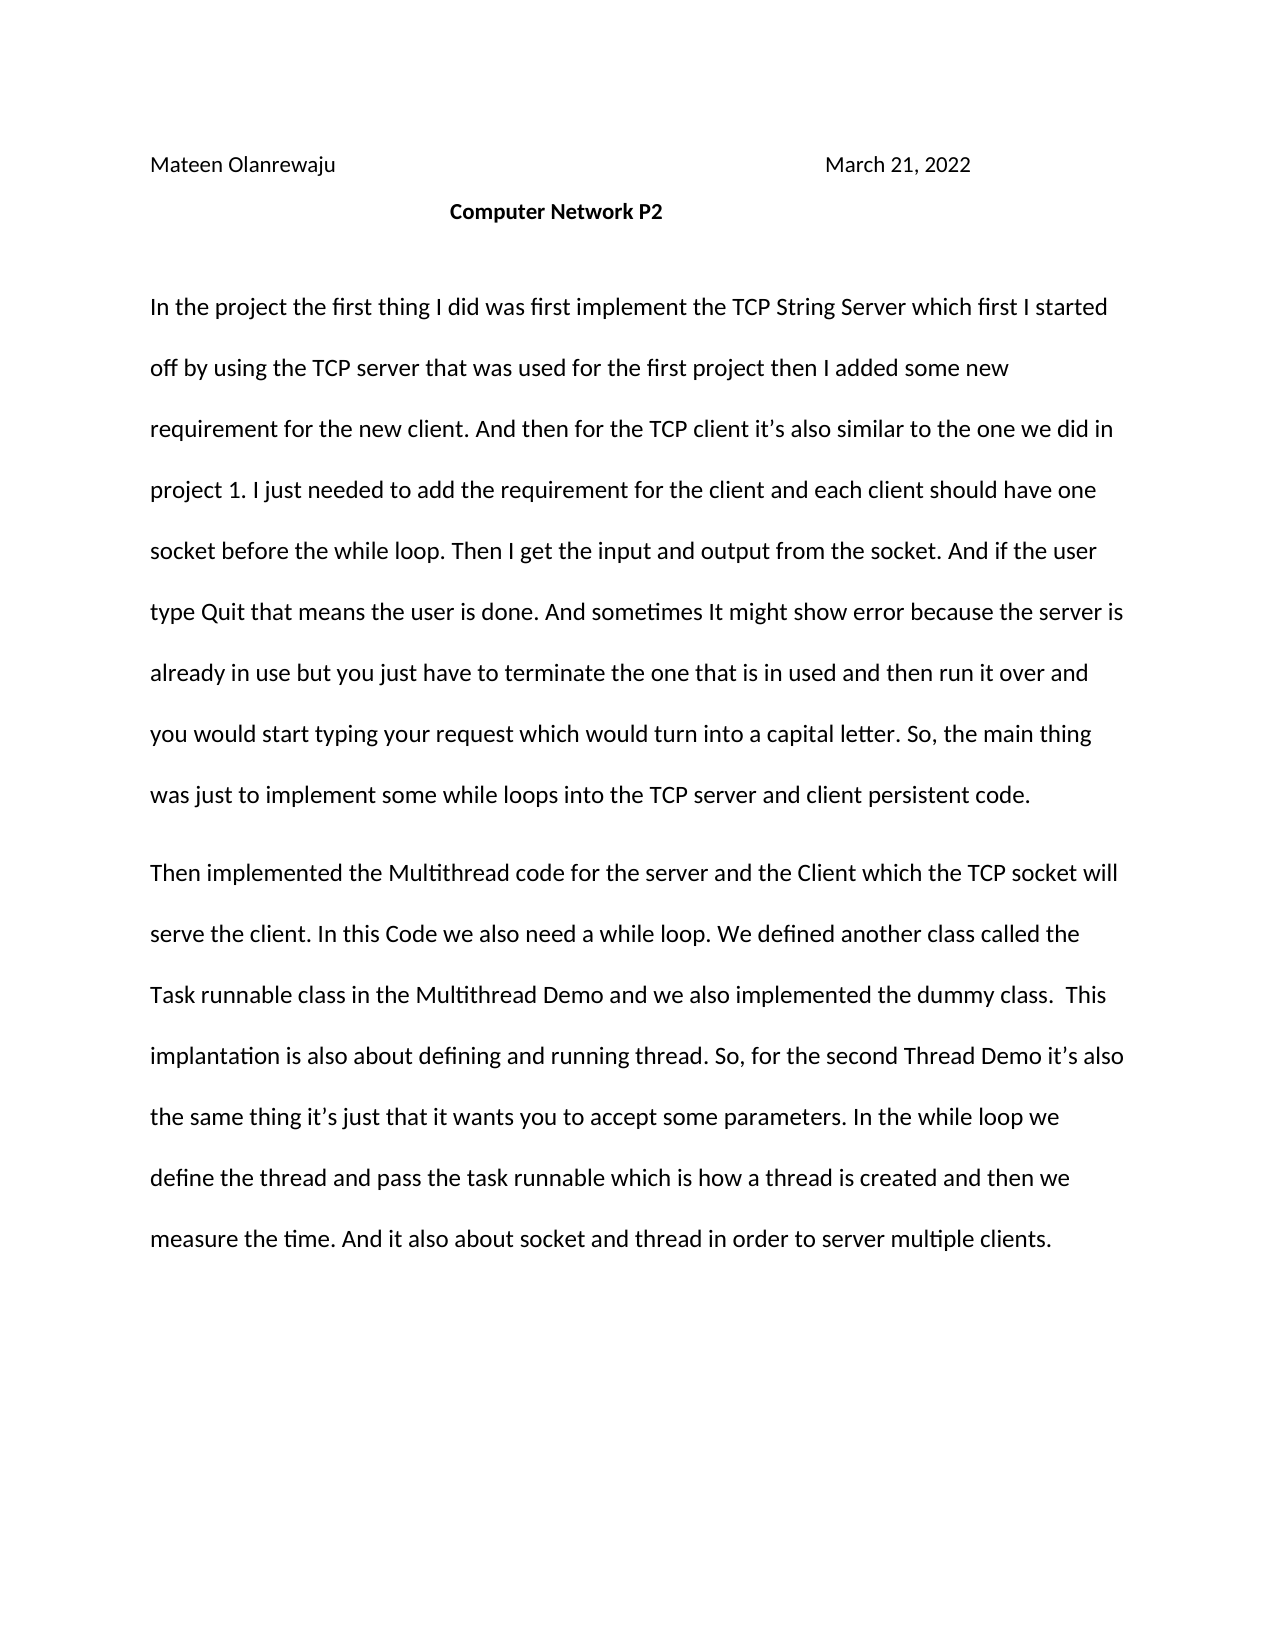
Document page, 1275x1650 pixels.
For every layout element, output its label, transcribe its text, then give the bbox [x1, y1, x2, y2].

text In the project the first thing I did was first implement the TCP String Server which first I started off by using the TCP server that was used for the first project then I added some new requirement for the new client. And then for the TCP client it’s also similar to the one we did in project 1. I just needed to add the requirement for the client and each client should have one socket before the while loop. Then I get the input and output from the socket. And if the user type Quit that means the user is done. And sometimes It might show error because the server is already in use but you just have to terminate the one that is in used and then run it over and you would start typing your request which would turn into a capital letter. So, the main thing was just to implement some while loops into the TCP server and client persistent code. [150, 291, 1125, 809]
text Computer Network P2 [150, 197, 1125, 225]
text Then implemented the Multithread code for the server and the Client which the TCP socket will serve the client. In this Code we also need a while loop. We defined another class called the Task runnable class in the Multithread Demo and we also implemented the dummy class. This implantation is also about defining and running thread. So, for the second Thread Demo it’s also the same thing it’s just that it wants you to accept some parameters. In the while loop we define the thread and pass the task runnable which is how a thread is created and then we measure the time. And it also about socket and thread in order to server multiple clients. [150, 857, 1125, 1253]
text Mateen Olanrewaju March 21, 2022 [150, 150, 1125, 178]
